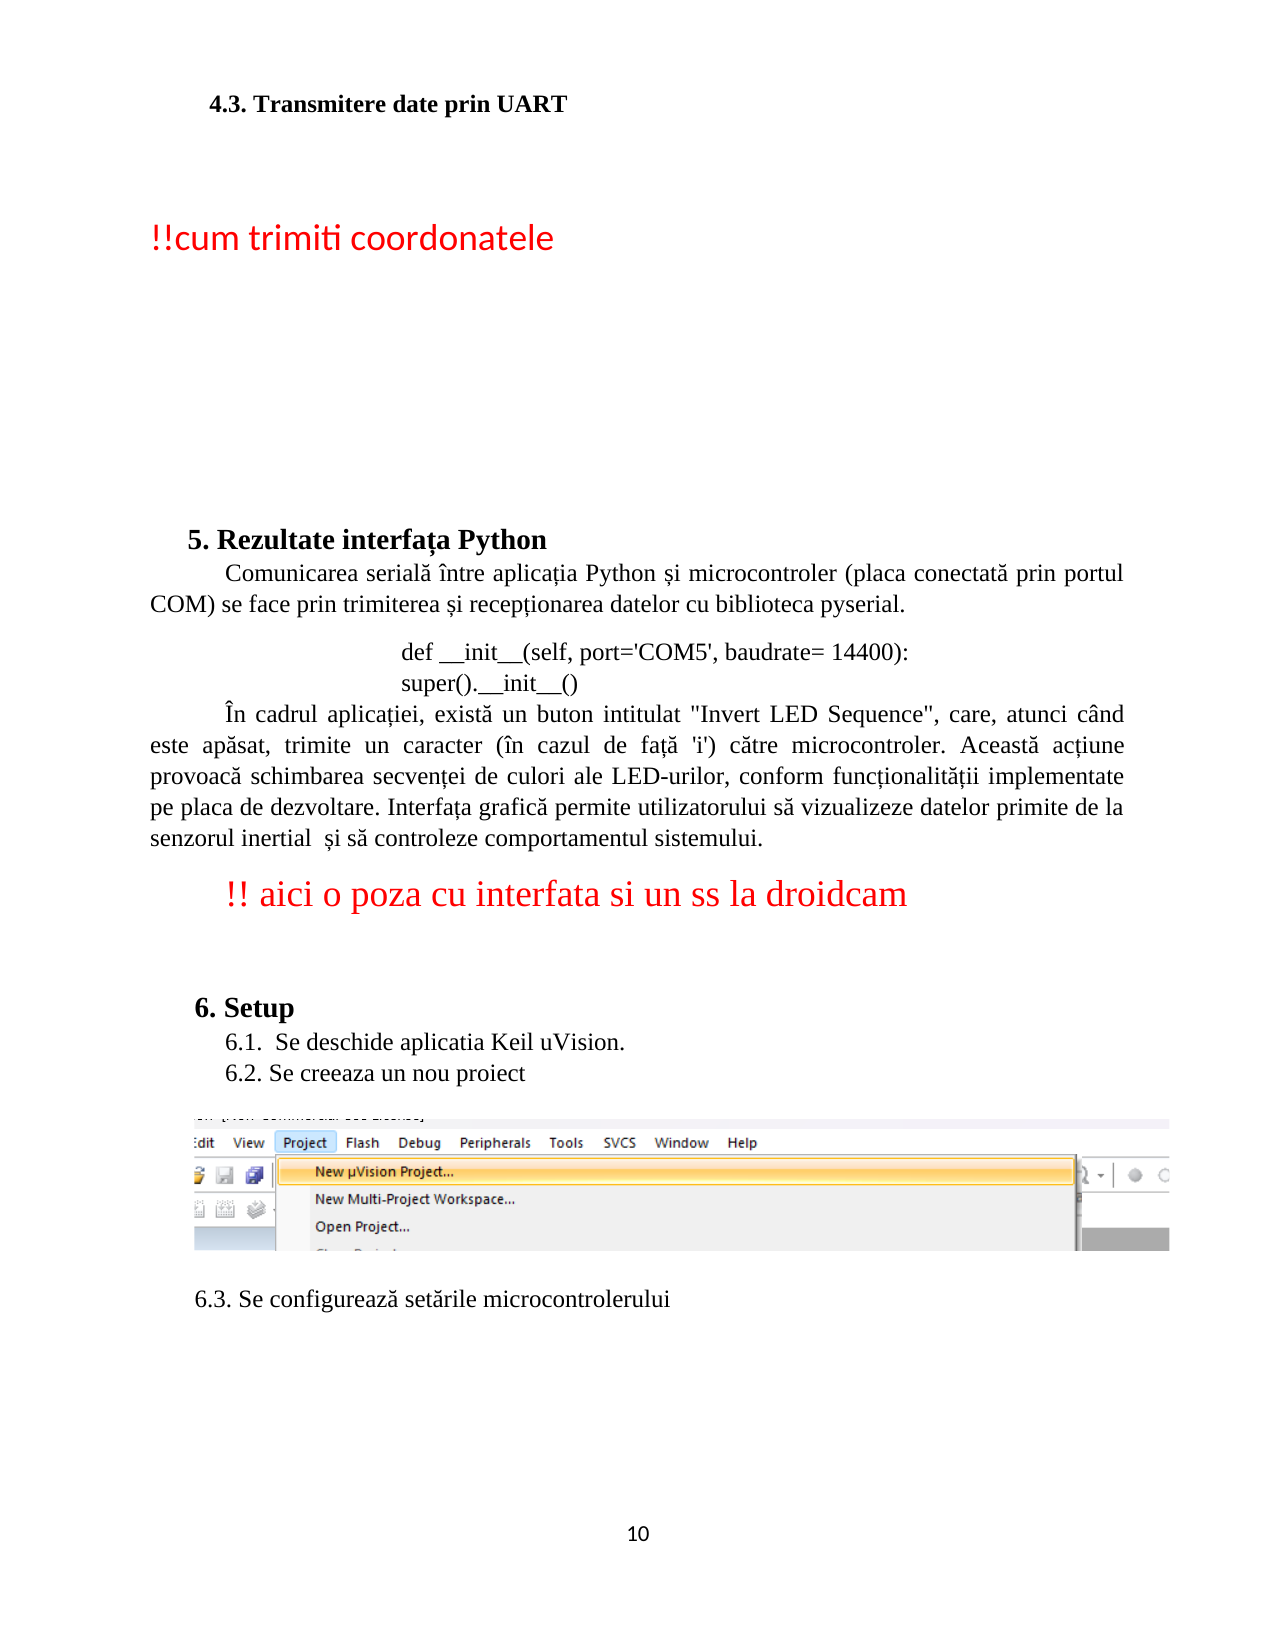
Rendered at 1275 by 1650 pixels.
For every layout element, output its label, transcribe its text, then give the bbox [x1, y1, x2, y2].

text 6.3. Se configurează setările microcontrolerului [194, 1284, 1125, 1313]
picture [194, 1119, 1170, 1251]
text !!cum trimiti coordonatele [150, 213, 1125, 259]
subtitle 6. Setup [194, 990, 1125, 1024]
text def __init__(self, port='COM5', baudrate= 14400): [326, 637, 1125, 666]
text 6.2. Se creeaza un nou proiect [150, 1058, 1125, 1086]
text !! aici o poza cu interfata si un ss la droidcam [150, 871, 1125, 914]
subtitle 4.3. Transmitere date prin UART [150, 89, 1125, 117]
text super().__init__() [150, 668, 1125, 697]
subtitle 5. Rezultate interfața Python [187, 522, 1125, 556]
text 6.1. Se deschide aplicatia Keil uVision. [150, 1027, 1125, 1055]
text Comunicarea serială între aplicația Python și microcontroler (placa conectată prin portul COM) se face prin trimiterea și recepționarea datelor cu biblioteca pyserial. [150, 558, 1125, 618]
text În cadrul aplicației, există un buton intitulat "Invert LED Sequence", care, atunci când este apăsat, trimite un caracter (în cazul de față 'i') către microcontroler. Această acțiune provoacă schimbarea secvenței de culori ale LED-urilor, conform funcționalității implementate pe placa de dezvoltare. Interfața grafică permite utilizatorului să vizualizeze datelor primite de la senzorul inertial și să controleze comportamentul sistemului. [150, 699, 1125, 852]
